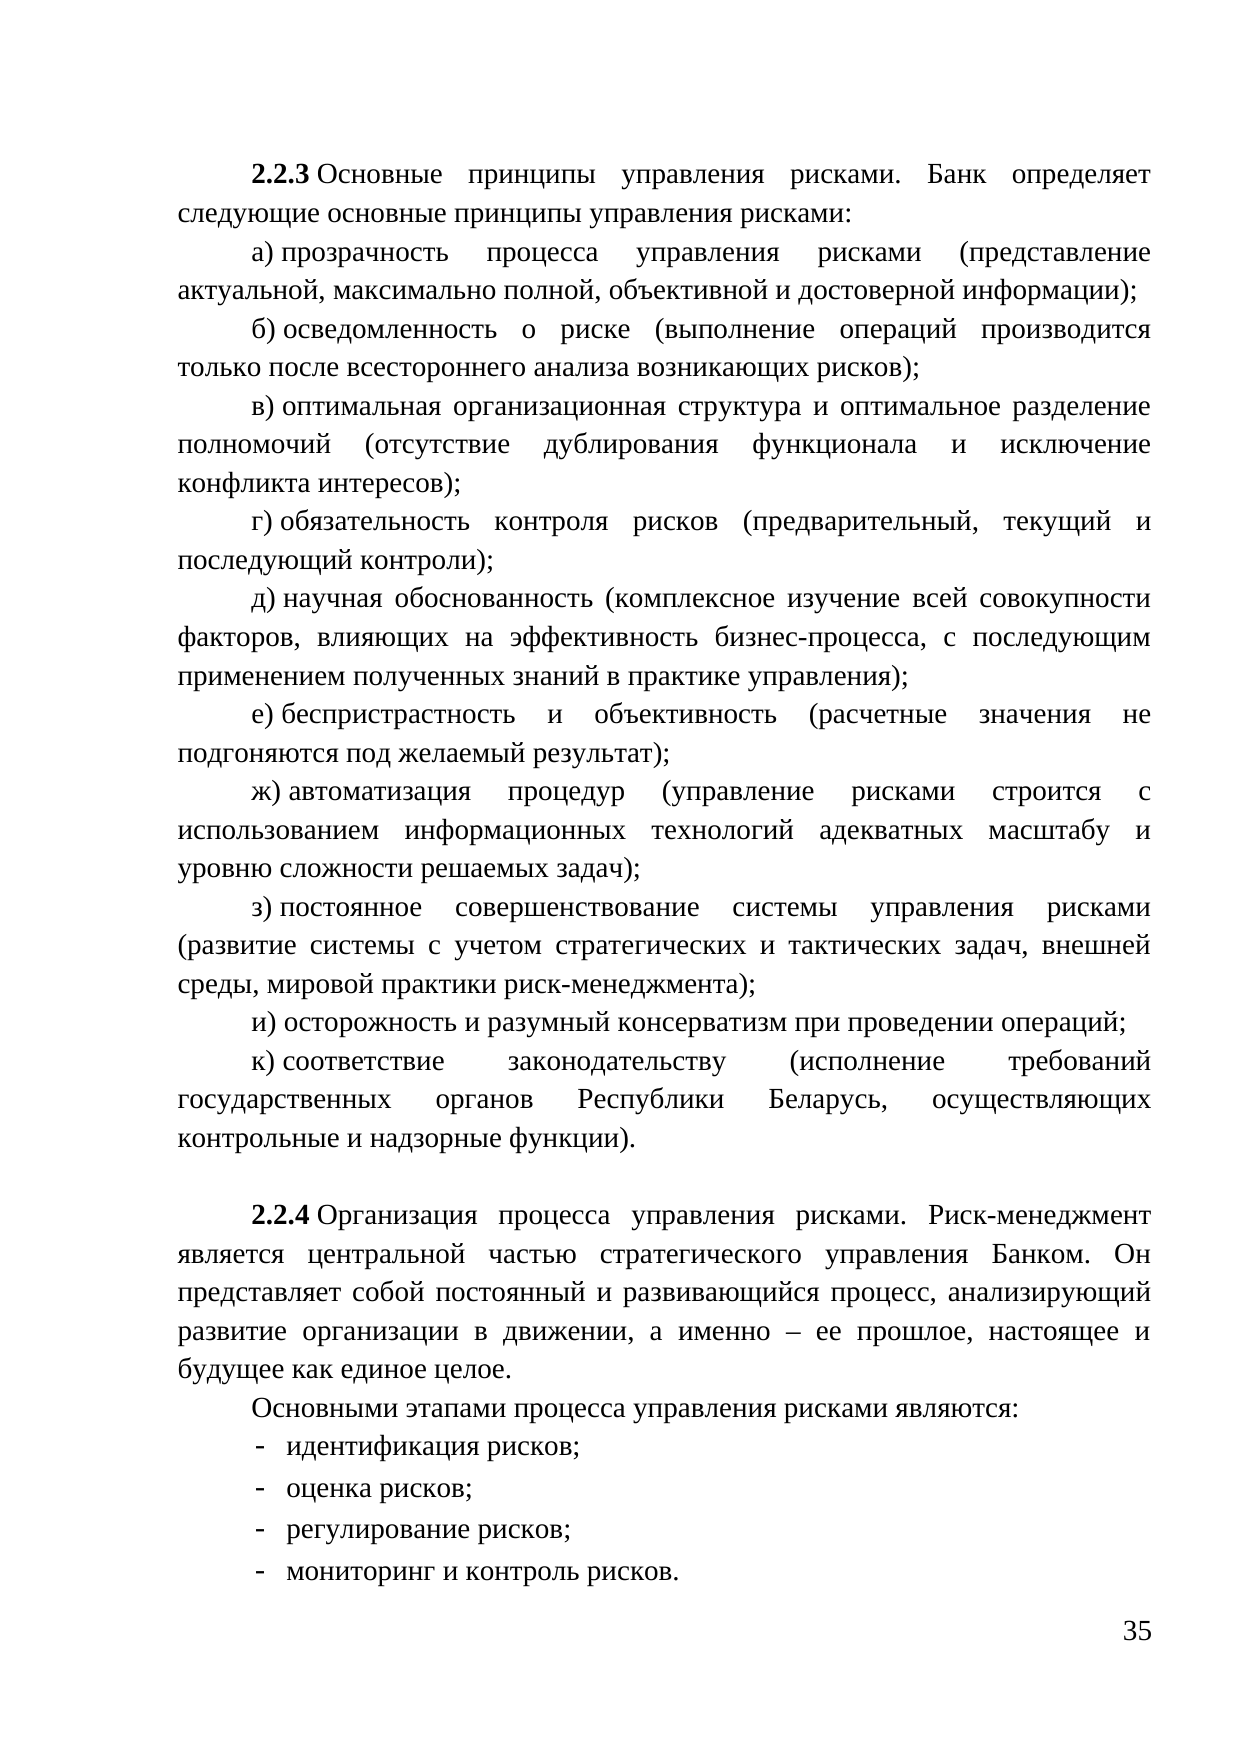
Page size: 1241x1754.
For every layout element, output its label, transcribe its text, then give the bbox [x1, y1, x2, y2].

list Организация процесса управления рисками. Риск-менеджмент является центральной частью стратегического управления Банком. Он представляет собой постоянный и развивающийся процесс, анализирующий развитие организации в движении, а именно – ее прошлое, настоящее и будущее как единое целое. [177, 1197, 1152, 1385]
list соответствие законодательству (исполнение требований государственных органов Республики Беларусь, осуществляющих контрольные и надзорные функции). [177, 1043, 1152, 1154]
list обязательность контроля рисков (предварительный, текущий и последующий контроли); [177, 503, 1152, 576]
list постоянное совершенствование системы управления рисками (развитие системы с учетом стратегических и тактических задач, внешней среды, мировой практики риск-менеджмента); [177, 889, 1152, 999]
list осведомленность о риске (выполнение операций производится только после всестороннего анализа возникающих рисков); [177, 311, 1152, 383]
list беспристрастность и объективность (расчетные значения не подгоняются под желаемый результат); [177, 696, 1152, 768]
list регулирование рисков; [177, 1511, 1152, 1547]
list научная обоснованность (комплексное изучение всей совокупности факторов, влияющих на эффективность бизнес-процесса, с последующим применением полученных знаний в практике управления); [177, 581, 1152, 691]
list оценка рисков; [177, 1470, 1152, 1506]
list оптимальная организационная структура и оптимальное разделение полномочий (отсутствие дублирования функционала и исключение конфликта интересов); [177, 388, 1152, 498]
list автоматизация процедур (управление рисками строится с использованием информационных технологий адекватных масштабу и уровню сложности решаемых задач); [177, 773, 1152, 884]
list осторожность и разумный консерватизм при проведении операций; [177, 1004, 1152, 1038]
list мониторинг и контроль рисков. [177, 1553, 1152, 1589]
list идентификация рисков; [177, 1428, 1152, 1464]
list Основные принципы управления рисками. Банк определяет следующие основные принципы управления рисками: [177, 157, 1152, 229]
list прозрачность процесса управления рисками (представление актуальной, максимально полной, объективной и достоверной информации); [177, 234, 1152, 306]
text Основными этапами процесса управления рисками являются: [177, 1390, 1152, 1423]
